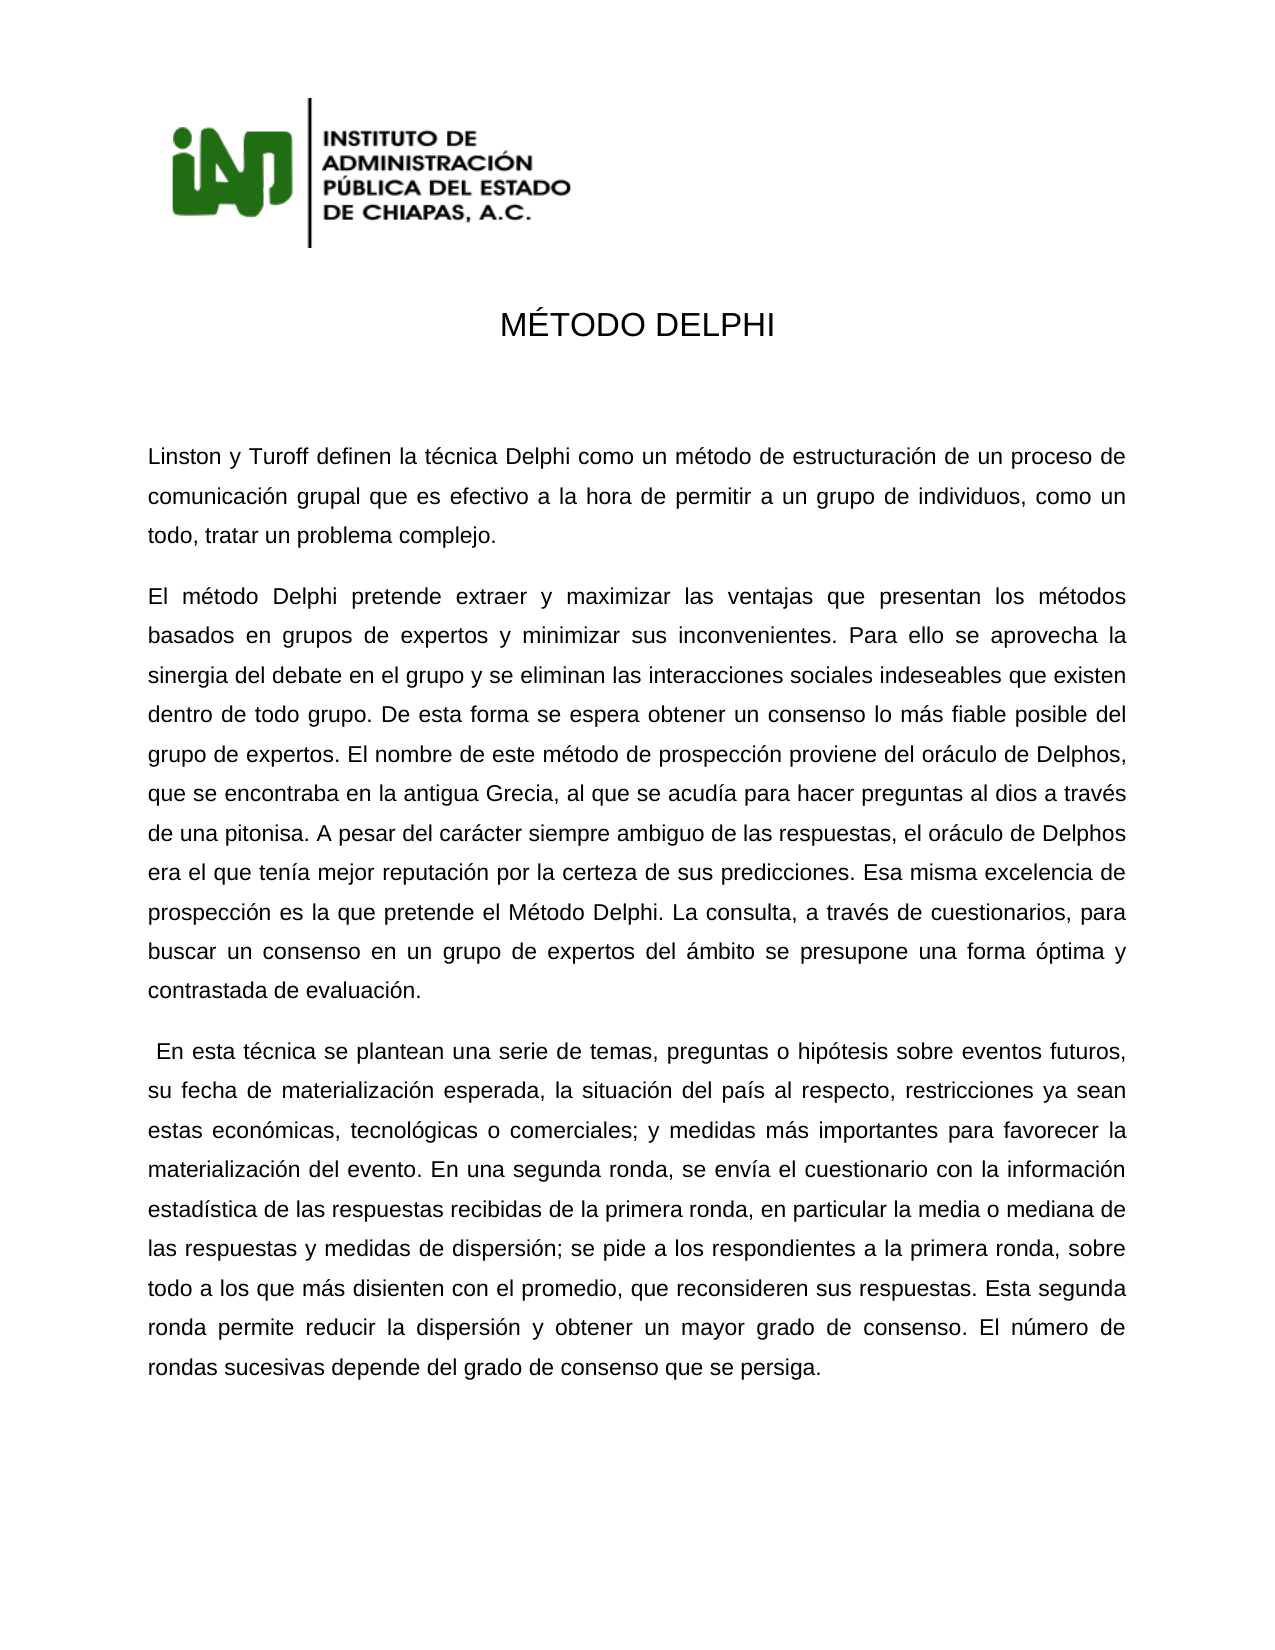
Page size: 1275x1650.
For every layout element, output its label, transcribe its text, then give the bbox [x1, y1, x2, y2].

text El método Delphi pretende extraer y maximizar las ventajas que presentan los métodos basados en grupos de expertos y minimizar sus inconvenientes. Para ello se aprovecha la sinergia del debate en el grupo y se eliminan las interacciones sociales indeseables que existen dentro de todo grupo. De esta forma se espera obtener un consenso lo más fiable posible del grupo de expertos. El nombre de este método de prospección proviene del oráculo de Delphos, que se encontraba en la antigua Grecia, al que se acudía para hacer preguntas al dios a través de una pitonisa. A pesar del carácter siempre ambiguo de las respuestas, el oráculo de Delphos era el que tenía mejor reputación por la certeza de sus predicciones. Esa misma excelencia de prospección es la que pretende el Método Delphi. La consulta, a través de cuestionarios, para buscar un consenso en un grupo de expertos del ámbito se presupone una forma óptima y contrastada de evaluación. [148, 583, 1127, 1004]
text Linston y Turoff definen la técnica Delphi como un método de estructuración de un proceso de comunicación grupal que es efectivo a la hora de permitir a un grupo de individuos, como un todo, tratar un problema complejo. [148, 443, 1127, 549]
picture [172, 98, 571, 248]
text MÉTODO DELPHI [148, 304, 1127, 343]
text En esta técnica se plantean una serie de temas, preguntas o hipótesis sobre eventos futuros, su fecha de materialización esperada, la situación del país al respecto, restricciones ya sean estas económicas, tecnológicas o comerciales; y medidas más importantes para favorecer la materialización del evento. En una segunda ronda, se envía el cuestionario con la información estadística de las respuestas recibidas de la primera ronda, en particular la media o mediana de las respuestas y medidas de dispersión; se pide a los respondientes a la primera ronda, sobre todo a los que más disienten con el promedio, que reconsideren sus respuestas. Esta segunda ronda permite reducir la dispersión y obtener un mayor grado de consenso. El número de rondas sucesivas depende del grado de consenso que se persiga. [148, 1038, 1127, 1380]
